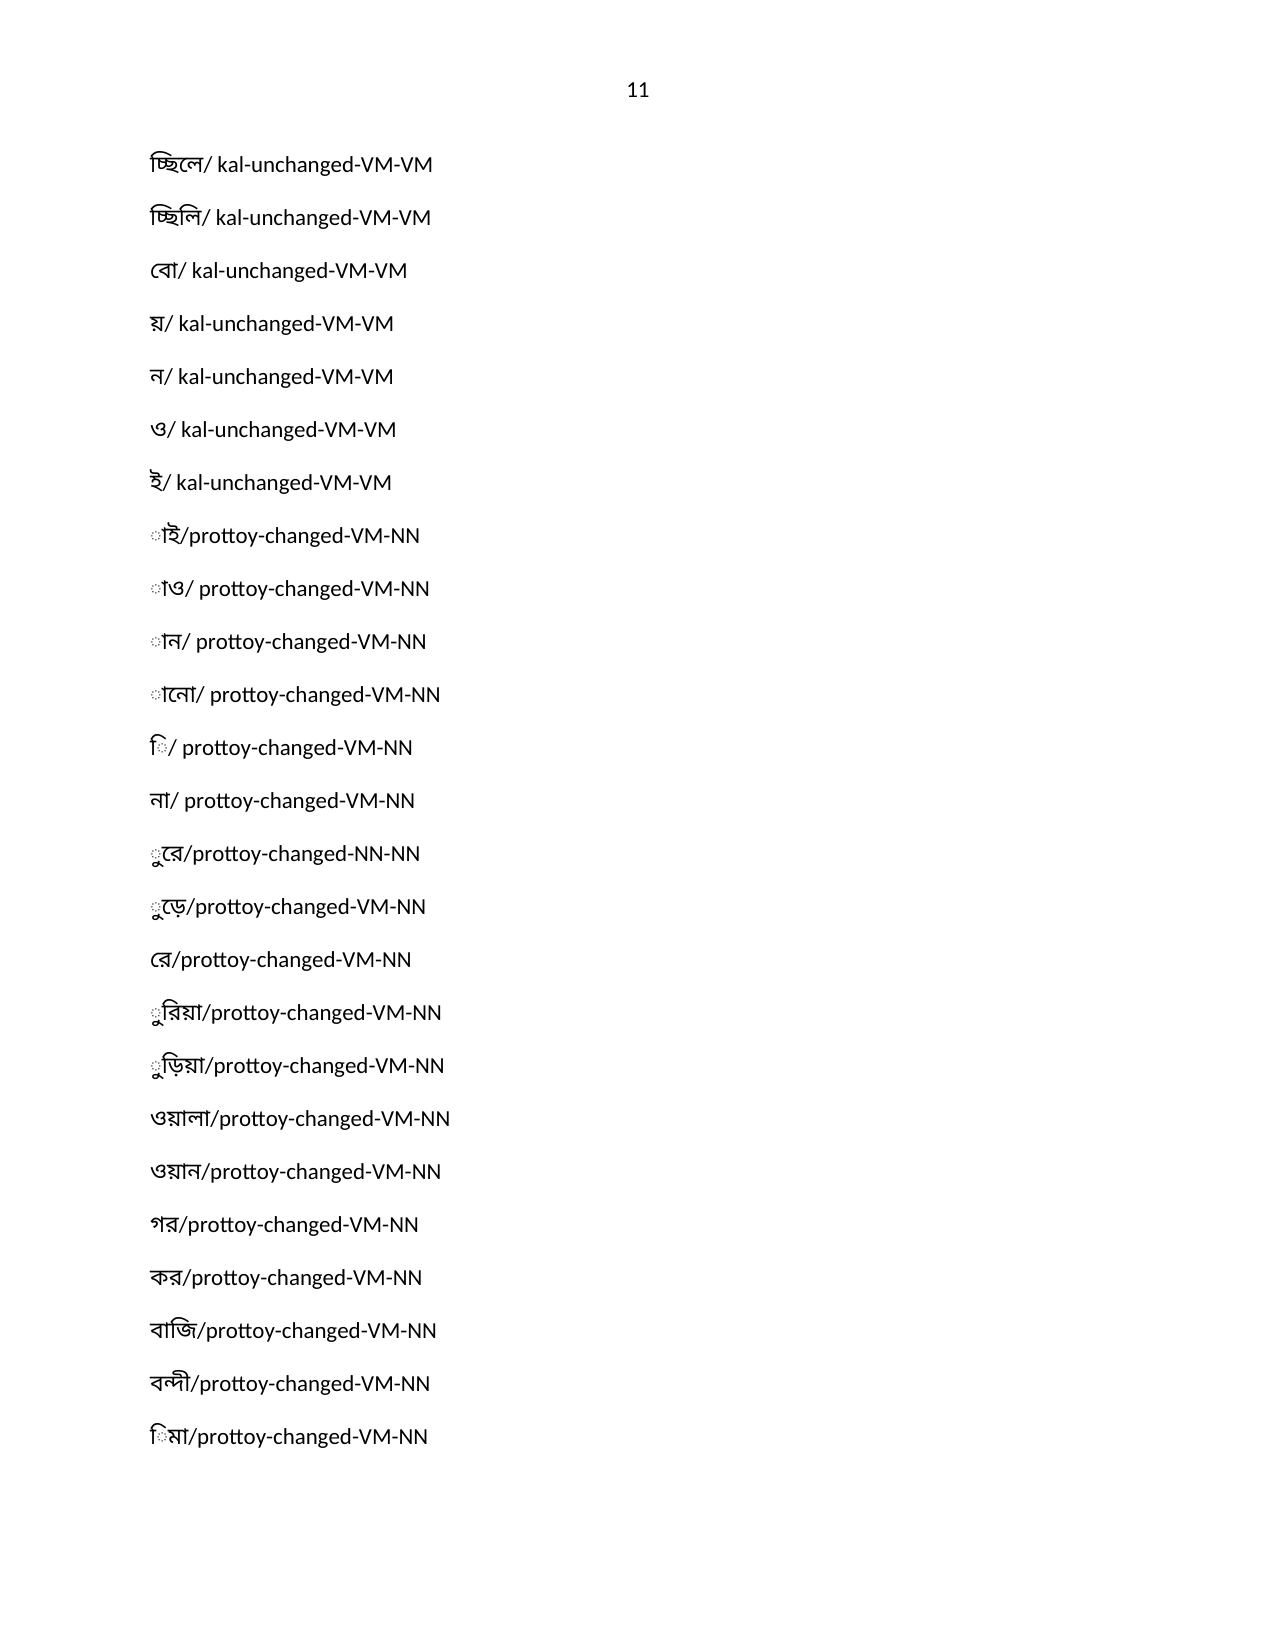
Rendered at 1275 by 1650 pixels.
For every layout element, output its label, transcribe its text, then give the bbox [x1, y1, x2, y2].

text ান/ prottoy-changed-VM-NN [150, 627, 1125, 655]
text ুড়িয়া/prottoy-changed-VM-NN [150, 1051, 1125, 1079]
text বাজি/prottoy-changed-VM-NN [150, 1316, 1125, 1344]
text না/ prottoy-changed-VM-NN [150, 786, 1125, 814]
text াও/ prottoy-changed-VM-NN [150, 574, 1125, 602]
text ই/ kal-unchanged-VM-VM [150, 468, 1125, 496]
text ও/ kal-unchanged-VM-VM [150, 415, 1125, 443]
text বো/ kal-unchanged-VM-VM [150, 256, 1125, 284]
text িমা/prottoy-changed-VM-NN [150, 1422, 1125, 1451]
text গর/prottoy-changed-VM-NN [150, 1210, 1125, 1238]
text ানো/ prottoy-changed-VM-NN [150, 680, 1125, 708]
text রে/prottoy-changed-VM-NN [150, 945, 1125, 973]
text য়/ kal-unchanged-VM-VM [150, 309, 1125, 337]
text ুড়ে/prottoy-changed-VM-NN [150, 892, 1125, 920]
text ওয়ান/prottoy-changed-VM-NN [150, 1157, 1125, 1185]
text ুরে/prottoy-changed-NN-NN [150, 839, 1125, 867]
text ুরিয়া/prottoy-changed-VM-NN [150, 998, 1125, 1026]
text াই/prottoy-changed-VM-NN [150, 521, 1125, 549]
text ওয়ালা/prottoy-changed-VM-NN [150, 1104, 1125, 1132]
text বন্দী/prottoy-changed-VM-NN [150, 1369, 1125, 1397]
text ন/ kal-unchanged-VM-VM [150, 362, 1125, 390]
text চ্ছিলে/ kal-unchanged-VM-VM [150, 150, 1125, 178]
text কর/prottoy-changed-VM-NN [150, 1263, 1125, 1291]
text চ্ছিলি/ kal-unchanged-VM-VM [150, 203, 1125, 231]
text ি/ prottoy-changed-VM-NN [150, 733, 1125, 761]
